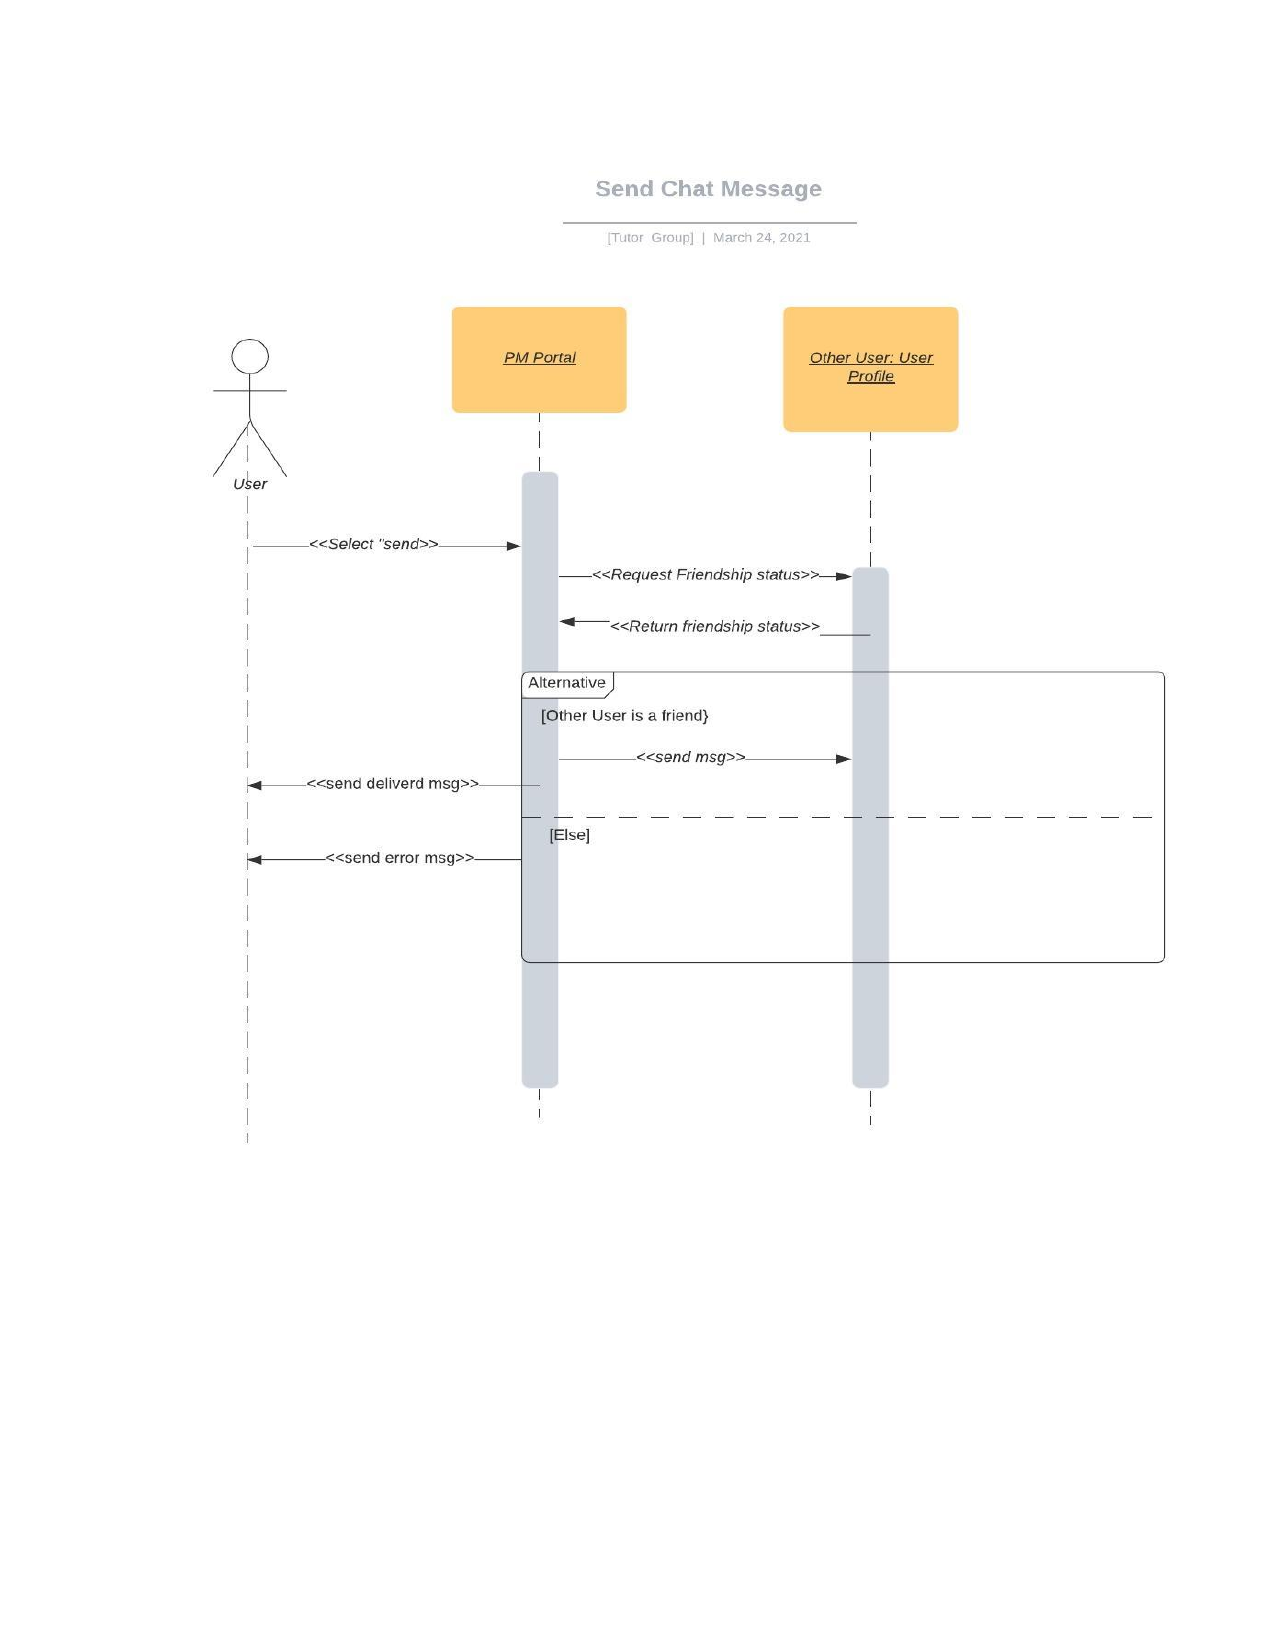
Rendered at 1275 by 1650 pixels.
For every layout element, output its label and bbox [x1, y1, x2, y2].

picture [150, 150, 1221, 1184]
